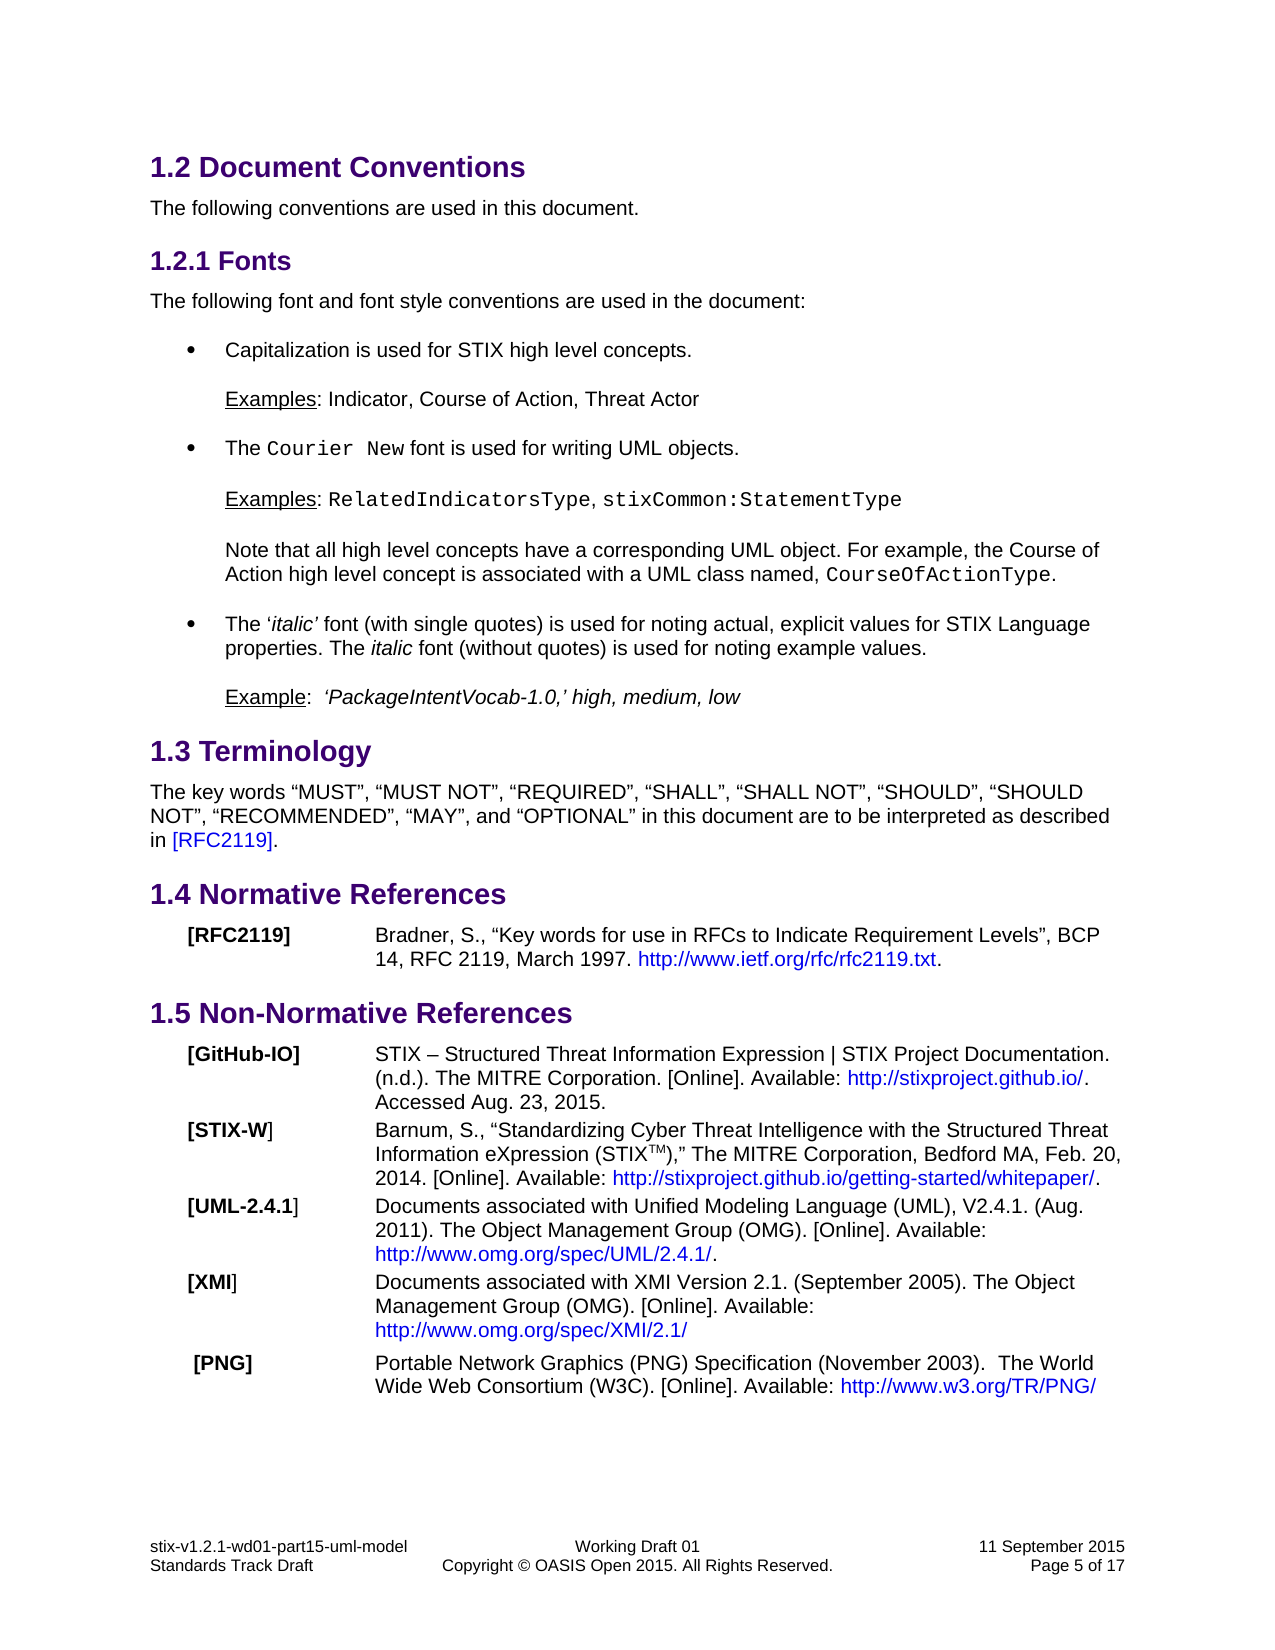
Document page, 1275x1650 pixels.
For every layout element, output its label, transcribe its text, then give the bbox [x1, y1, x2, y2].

text Example: ‘PackageIntentVocab-1.0,’ high, medium, low [150, 685, 1125, 709]
text The key words “MUST”, “MUST NOT”, “REQUIRED”, “SHALL”, “SHALL NOT”, “SHOULD”, “SHOULD NOT”, “RECOMMENDED”, “MAY”, and “OPTIONAL” in this document are to be interpreted as described in [RFC2119]. [150, 780, 1125, 852]
text [STIX-W] Barnum, S., “Standardizing Cyber Threat Intelligence with the Structured Threat Information eXpression (STIXTM),” The MITRE Corporation, Bedford MA, Feb. 20, 2014. [Online]. Available: http://stixproject.github.io/getting-started/whitepaper/. [187, 1118, 1125, 1190]
text Examples: Indicator, Course of Action, Threat Actor [225, 387, 1125, 411]
text [GitHub-IO] STIX – Structured Threat Information Expression | STIX Project Documentation. (n.d.). The MITRE Corporation. [Online]. Available: http://stixproject.github.io/. Accessed Aug. 23, 2015. [187, 1042, 1125, 1114]
text [PNG] Portable Network Graphics (PNG) Specification (November 2003). The World Wide Web Consortium (W3C). [Online]. Available: http://www.w3.org/TR/PNG/ [187, 1350, 1125, 1398]
subtitle Terminology [150, 734, 1125, 768]
subtitle Normative References [150, 877, 1125, 911]
text [XMI] Documents associated with XMI Version 2.1. (September 2005). The Object Management Group (OMG). [Online]. Available: http://www.omg.org/spec/XMI/2.1/ [187, 1270, 1125, 1342]
list Capitalization is used for STIX high level concepts. [187, 338, 1125, 362]
list The Courier New font is used for writing UML objects. [187, 436, 1125, 462]
text [RFC2119] Bradner, S., “Key words for use in RFCs to Indicate Requirement Levels”, BCP 14, RFC 2119, March 1997. http://www.ietf.org/rfc/rfc2119.txt. [187, 923, 1125, 971]
text [UML-2.4.1] Documents associated with Unified Modeling Language (UML), V2.4.1. (Aug. 2011). The Object Management Group (OMG). [Online]. Available: http://www.omg.org/spec/UML/2.4.1/. [187, 1194, 1125, 1266]
subtitle Fonts [150, 245, 1125, 276]
subtitle Non-Normative References [150, 996, 1125, 1029]
text Note that all high level concepts have a corresponding UML object. For example, the Course of Action high level concept is associated with a UML class named, CourseOfActionType. [225, 537, 1125, 587]
text The following font and font style conventions are used in the document: [150, 289, 1125, 313]
text Examples: RelatedIndicatorsType, stixCommon:StatementType [150, 487, 1125, 512]
list The ‘italic’ font (with single quotes) is used for noting actual, explicit values for STIX Language properties. The italic font (without quotes) is used for noting example values. [187, 612, 1125, 660]
text The following conventions are used in this document. [150, 196, 1125, 220]
subtitle Document Conventions [150, 150, 1125, 183]
